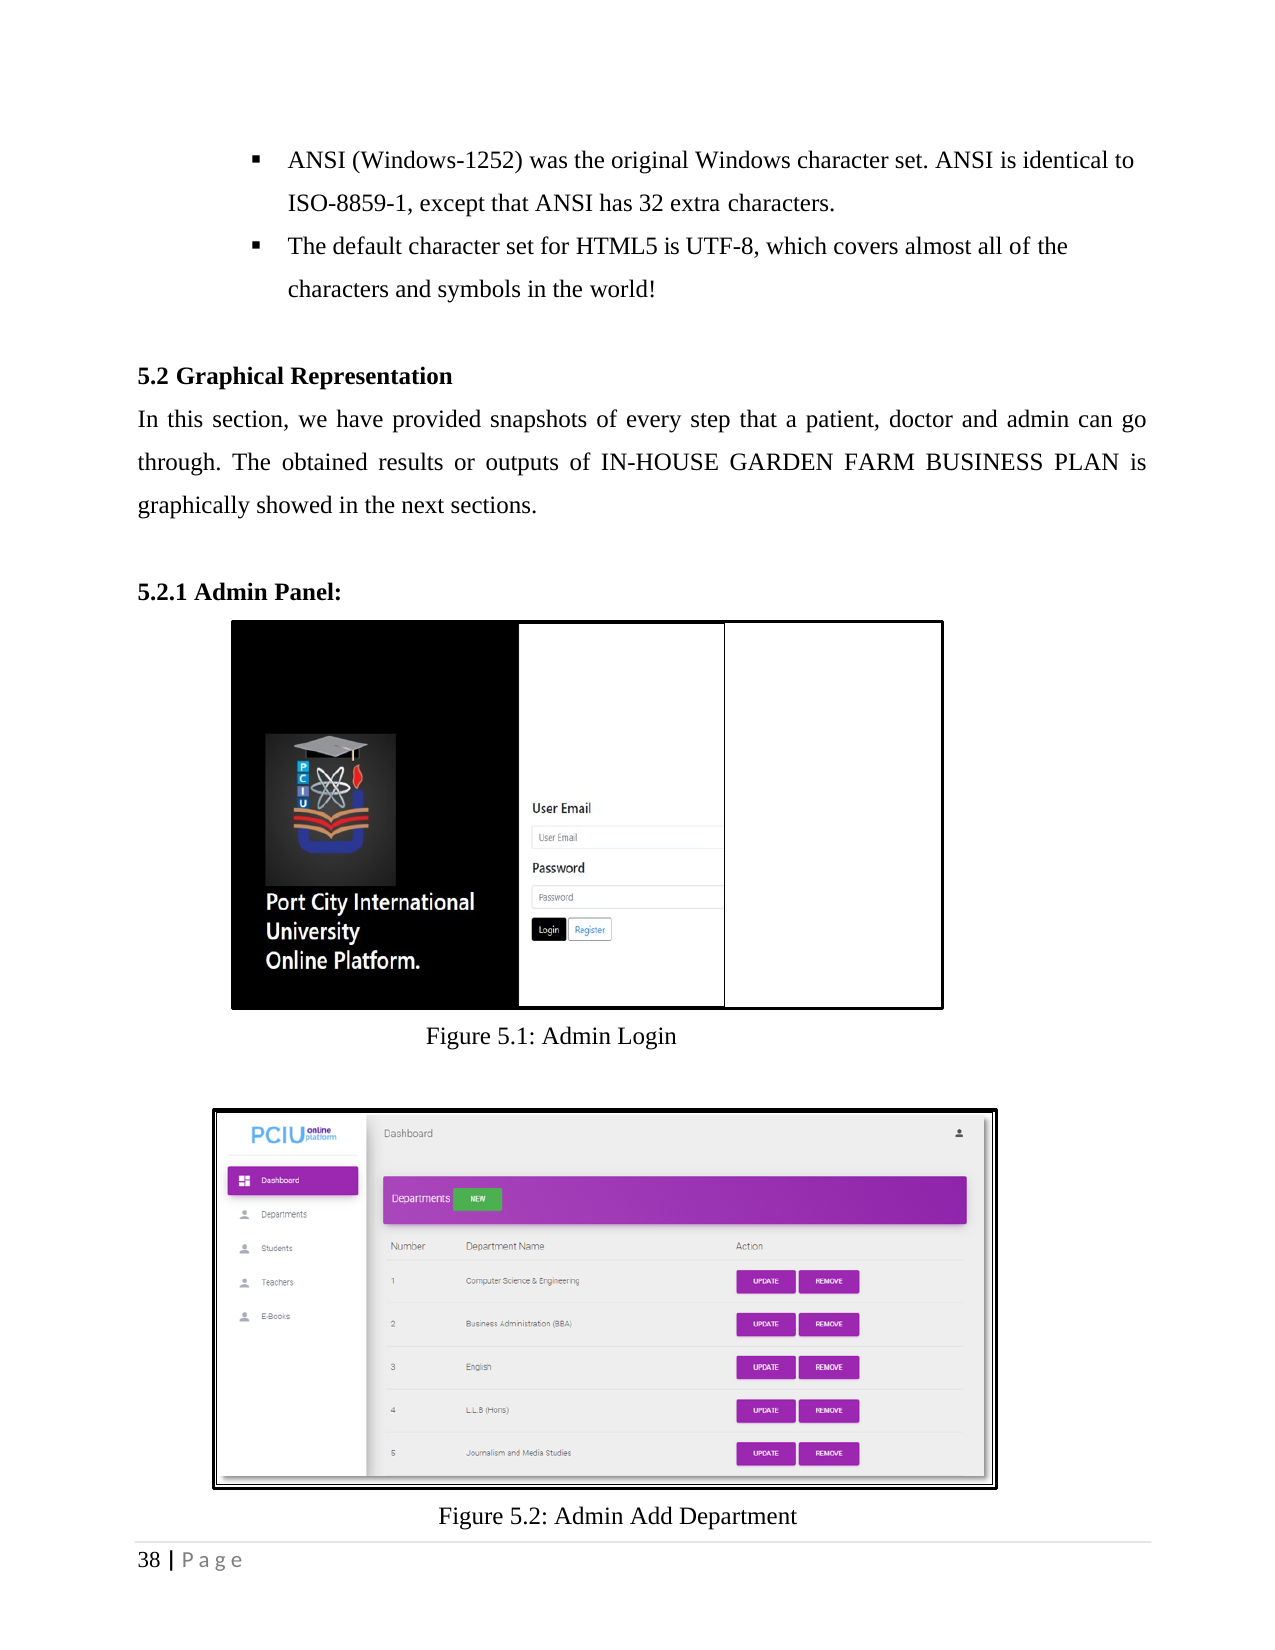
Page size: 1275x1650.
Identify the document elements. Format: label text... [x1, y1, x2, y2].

text Figure 5.1: Admin Login [426, 628, 1173, 1050]
list The default character set for HTML5 is UTF-8, which covers almost all of the characters and symbols in the world! [250, 231, 1148, 303]
text In this section, we have provided snapshots of every step that a patient, doctor and admin can go through. The obtained results or outputs of IN-HOUSE GARDEN FARM BUSINESS PLAN is graphically showed in the next sections. [137, 404, 1148, 519]
subtitle Graphical Representation [137, 361, 1173, 390]
text Figure 5.2: Admin Add Department [438, 1115, 1173, 1529]
picture [217, 1113, 992, 1484]
subtitle Admin Panel: [137, 577, 1173, 605]
picture [235, 624, 724, 1006]
list ANSI (Windows-1252) was the original Windows character set. ANSI is identical to ISO-8859-1, except that ANSI has 32 extra characters. [250, 145, 1148, 217]
